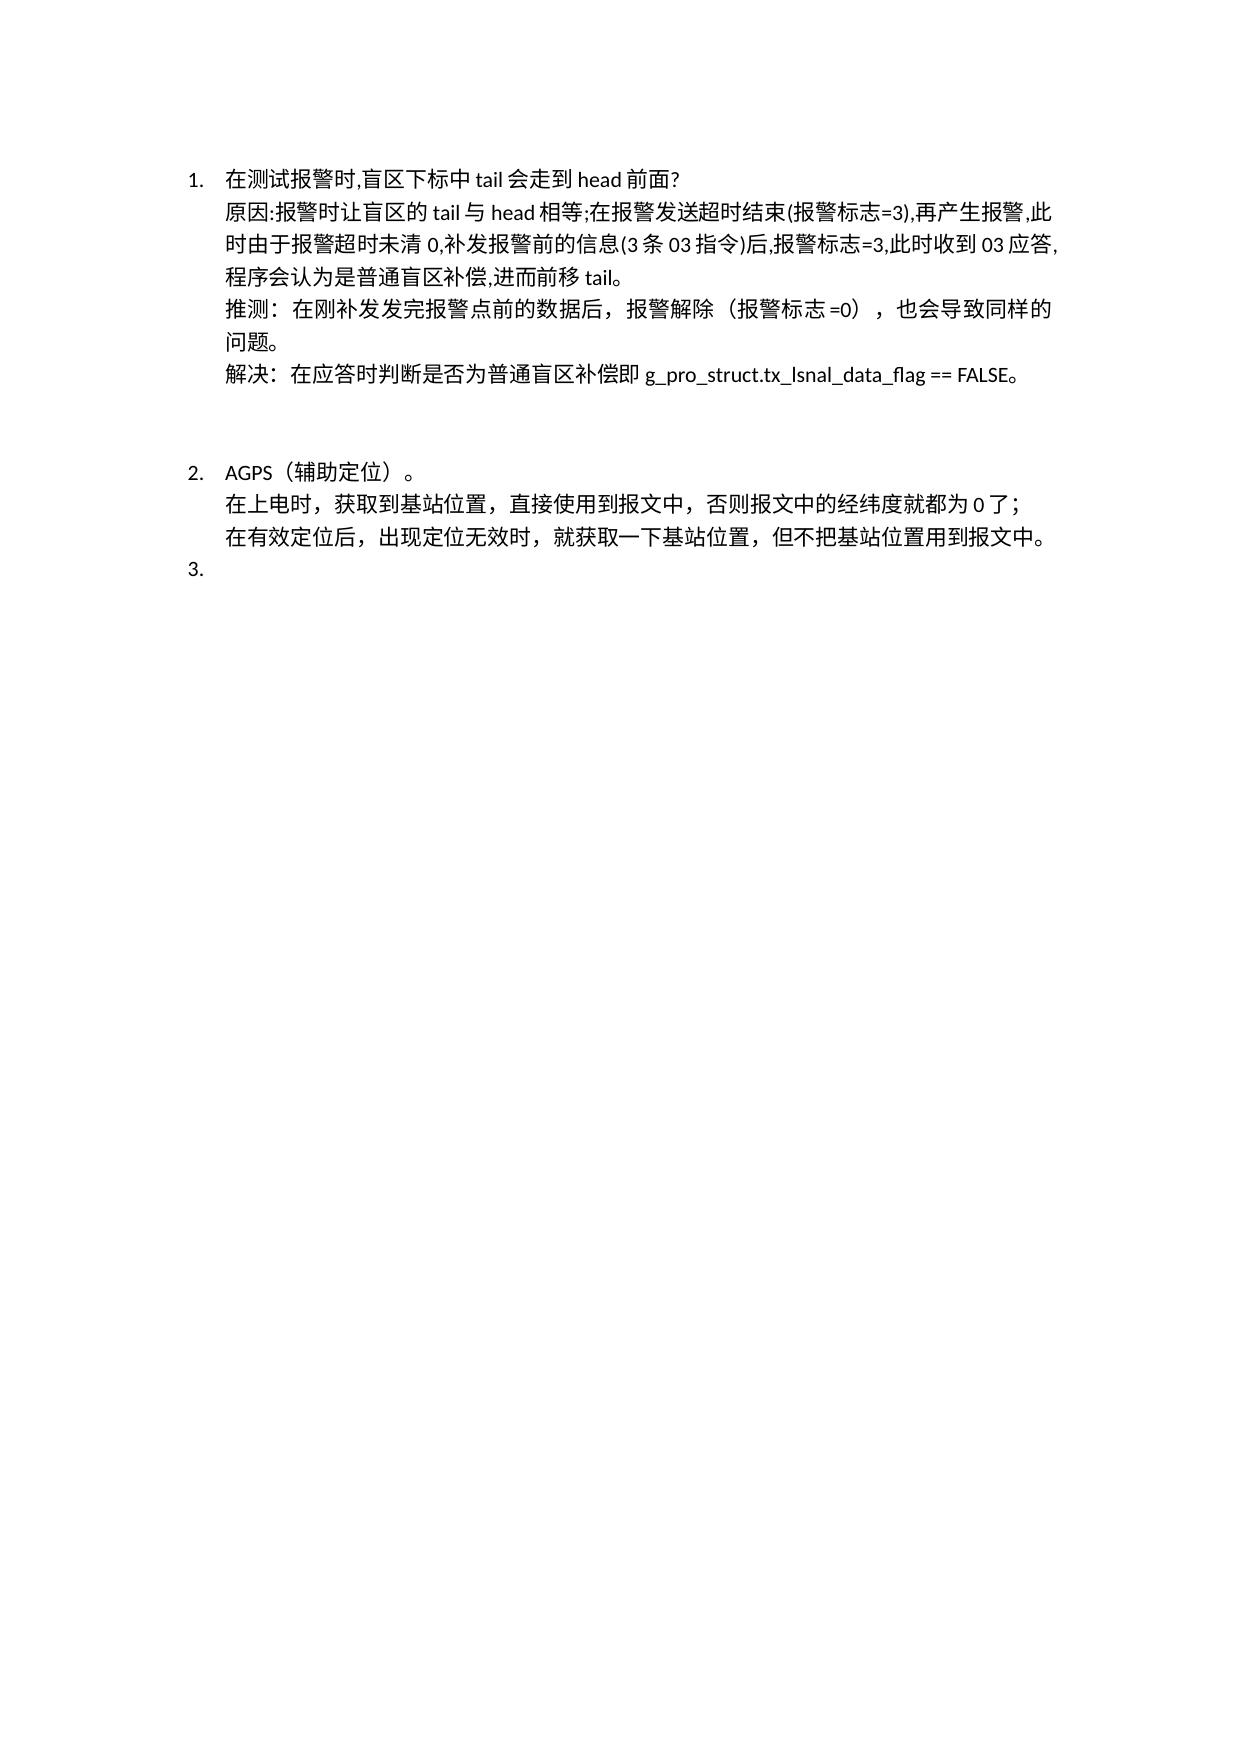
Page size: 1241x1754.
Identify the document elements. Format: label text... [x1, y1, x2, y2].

list 在测试报警时,盲区下标中tail会走到head前面? [187, 162, 1053, 194]
list 解决：在应答时判断是否为普通盲区补偿即g_pro_struct.tx_lsnal_data_flag == FALSE。 [225, 357, 1053, 389]
list 在上电时，获取到基站位置，直接使用到报文中，否则报文中的经纬度就都为0了； [225, 487, 1053, 519]
list AGPS（辅助定位）。 [187, 454, 1053, 487]
list 在有效定位后，出现定位无效时，就获取一下基站位置，但不把基站位置用到报文中。 [225, 519, 1053, 552]
list 推测：在刚补发发完报警点前的数据后，报警解除（报警标志=0），也会导致同样的问题。 [225, 292, 1053, 357]
list 原因:报警时让盲区的tail与head相等;在报警发送超时结束(报警标志=3),再产生报警,此时由于报警超时未清0,补发报警前的信息(3条03指令)后,报警标志=3,此时收到03应答,程序会认为是普通盲区补偿,进而前移tail。 [225, 194, 1053, 292]
